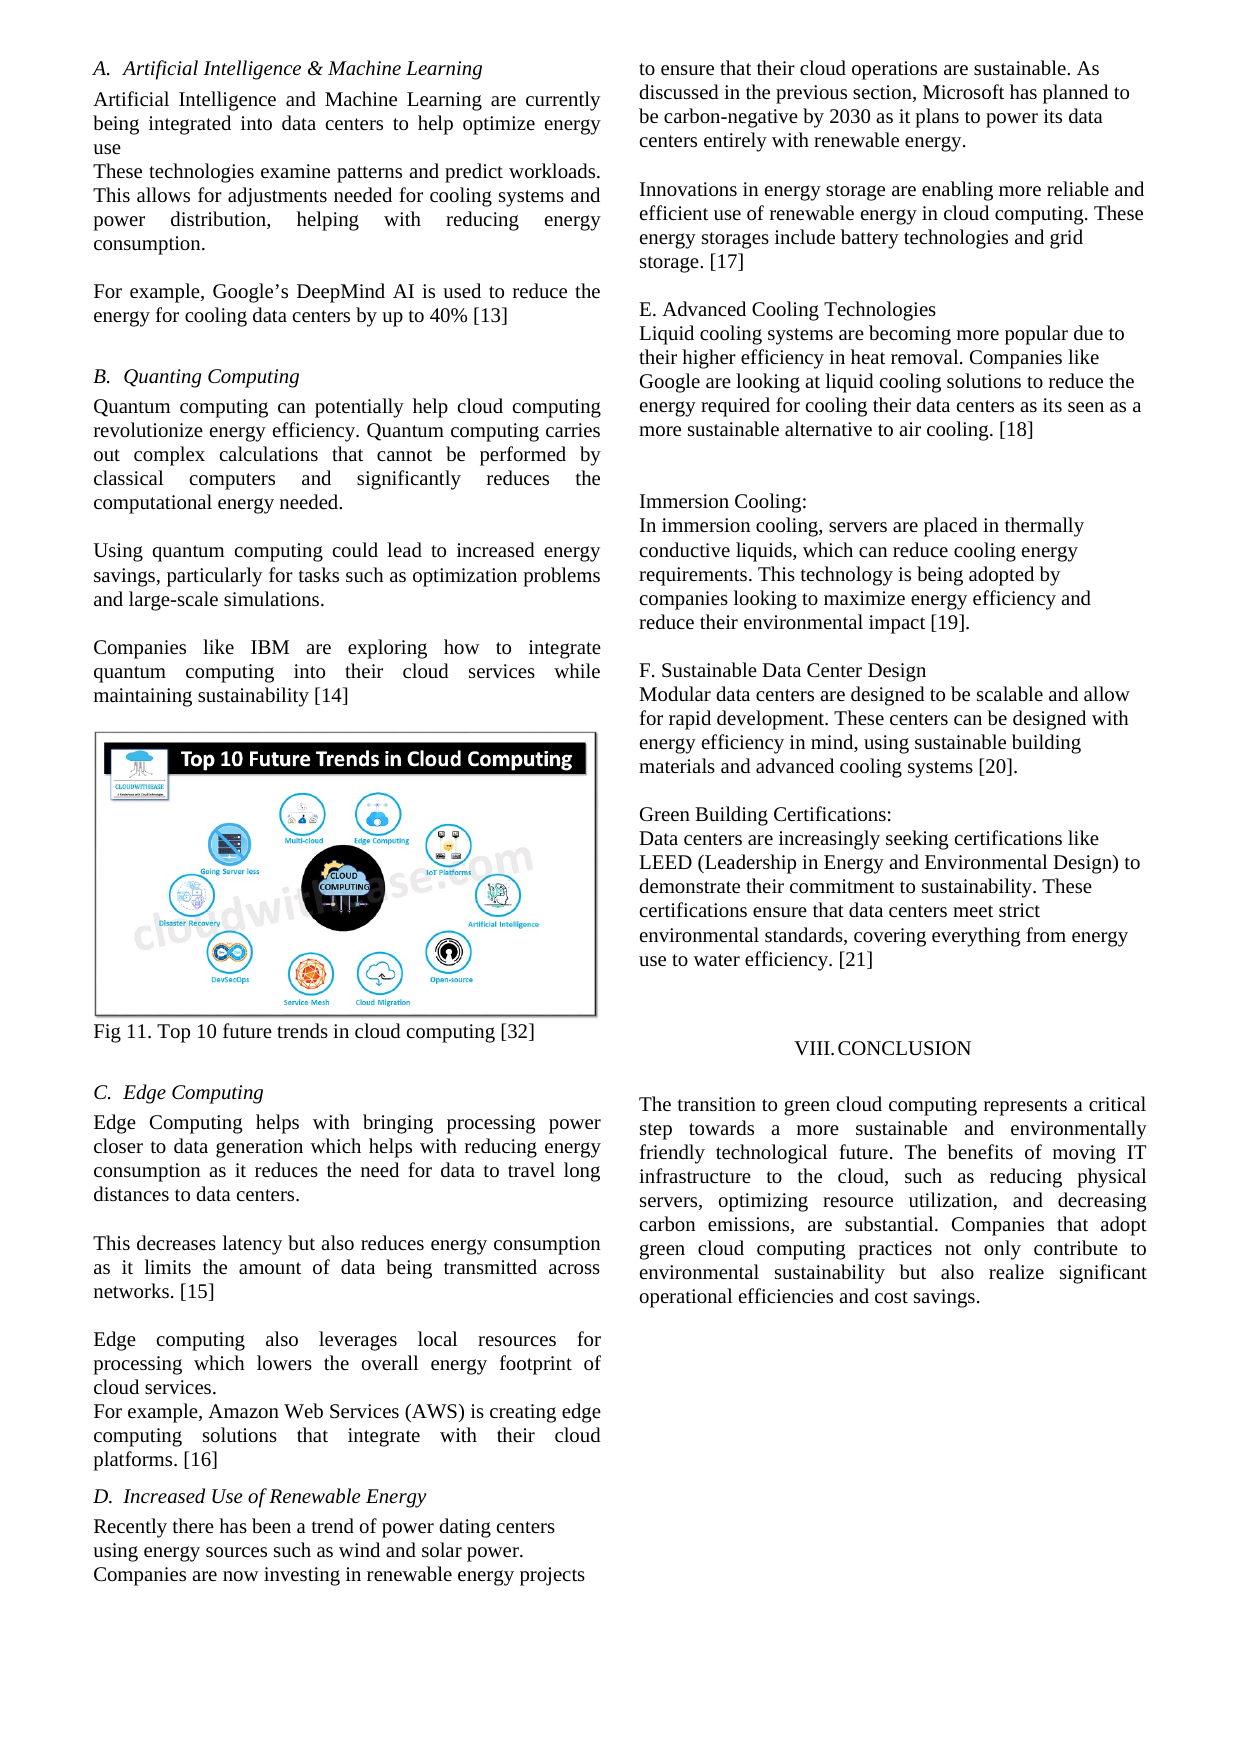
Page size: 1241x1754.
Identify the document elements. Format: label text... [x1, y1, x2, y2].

text Recently there has been a trend of power dating centers using energy sources such as wind and solar power. Companies are now investing in renewable energy projects to ensure that their cloud operations are sustainable. As discussed in the previous section, Microsoft has planned to be carbon-negative by 2030 as it plans to power its data centers entirely with renewable energy. [639, 56, 1147, 152]
text Liquid cooling systems are becoming more popular due to their higher efficiency in heat removal. Companies like Google are looking at liquid cooling solutions to reduce the energy required for cooling their data centers as its seen as a more sustainable alternative to air cooling. [18] [639, 321, 1147, 441]
text Fig 11. Top 10 future trends in cloud computing [32] [93, 1019, 601, 1043]
text Data centers are increasingly seeking certifications like LEED (Leadership in Energy and Environmental Design) to demonstrate their commitment to sustainability. These certifications ensure that data centers meet strict environmental standards, covering everything from energy use to water efficiency. [21] [639, 826, 1147, 971]
subtitle Increased Use of Renewable Energy [93, 1484, 601, 1508]
text Edge computing also leverages local resources for processing which lowers the overall energy footprint of cloud services. [93, 1327, 601, 1399]
text F. Sustainable Data Center Design [639, 658, 1147, 682]
text Recently there has been a trend of power dating centers using energy sources such as wind and solar power. Companies are now investing in renewable energy projects to ensure that their cloud operations are sustainable. As discussed in the previous section, Microsoft has planned to be carbon-negative by 2030 as it plans to power its data centers entirely with renewable energy. [93, 1514, 601, 1586]
text Modular data centers are designed to be scalable and allow for rapid development. These centers can be designed with energy efficiency in mind, using sustainable building materials and advanced cooling systems [20]. [639, 682, 1147, 778]
text E. Advanced Cooling Technologies [639, 297, 1147, 321]
text This decreases latency but also reduces energy consumption as it limits the amount of data being transmitted across networks. [15] [93, 1231, 601, 1303]
text Immersion Cooling: [639, 489, 1147, 513]
text Quantum computing can potentially help cloud computing revolutionize energy efficiency. Quantum computing carries out complex calculations that cannot be performed by classical computers and significantly reduces the computational energy needed. [93, 394, 601, 514]
subtitle Quanting Computing [93, 364, 601, 388]
text Innovations in energy storage are enabling more reliable and efficient use of renewable energy in cloud computing. These energy storages include battery technologies and grid storage. [17] [639, 177, 1147, 273]
text Companies like IBM are exploring how to integrate quantum computing into their cloud services while maintaining sustainability [14] [93, 635, 601, 707]
text For example, Google’s DeepMind AI is used to reduce the energy for cooling data centers by up to 40% [13] [93, 279, 601, 327]
text Using quantum computing could lead to increased energy savings, particularly for tasks such as optimization problems and large-scale simulations. [93, 538, 601, 611]
picture [93, 731, 600, 1020]
text Green Building Certifications: [639, 802, 1147, 826]
text These technologies examine patterns and predict workloads. This allows for adjustments needed for cooling systems and power distribution, helping with reducing energy consumption. [93, 159, 601, 255]
text In immersion cooling, servers are placed in thermally conductive liquids, which can reduce cooling energy requirements. This technology is being adopted by companies looking to maximize energy efficiency and reduce their environmental impact [19]. [639, 513, 1147, 634]
text Artificial Intelligence and Machine Learning are currently being integrated into data centers to help optimize energy use [93, 87, 601, 159]
subtitle CONCLUSION [639, 1035, 1147, 1059]
text Edge Computing helps with bringing processing power closer to data generation which helps with reducing energy consumption as it reduces the need for data to travel long distances to data centers. [93, 1110, 601, 1206]
subtitle Edge Computing [93, 1080, 601, 1104]
text For example, Amazon Web Services (AWS) is creating edge computing solutions that integrate with their cloud platforms. [16] [93, 1399, 601, 1471]
subtitle Artificial Intelligence & Machine Learning [93, 56, 601, 80]
text The transition to green cloud computing represents a critical step towards a more sustainable and environmentally friendly technological future. The benefits of moving IT infrastructure to the cloud, such as reducing physical servers, optimizing resource utilization, and decreasing carbon emissions, are substantial. Companies that adopt green cloud computing practices not only contribute to environmental sustainability but also realize significant operational efficiencies and cost savings. [639, 1092, 1147, 1308]
